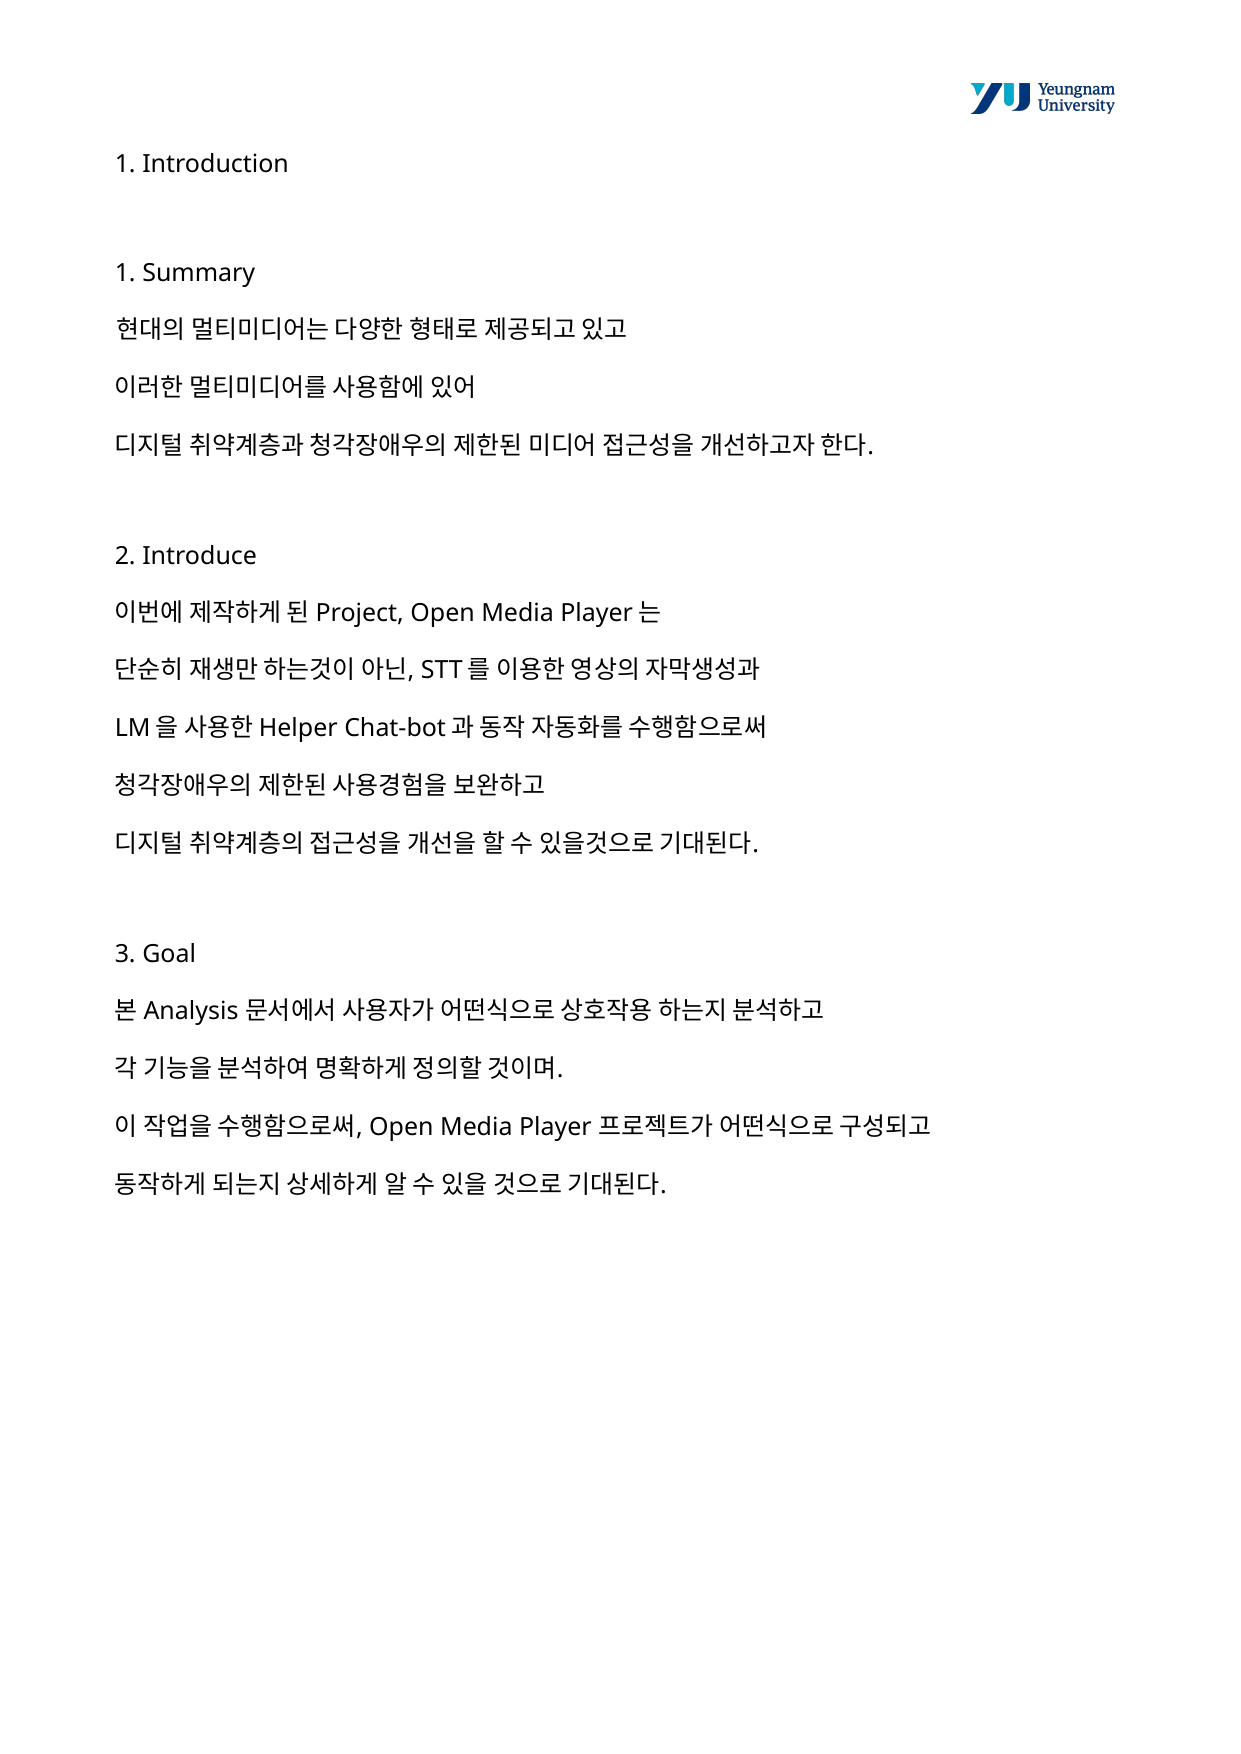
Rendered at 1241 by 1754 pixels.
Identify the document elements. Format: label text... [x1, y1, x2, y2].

list Introduce [114, 537, 1114, 572]
text 단순히 재생만 하는것이 아닌, STT를 이용한 영상의 자막생성과 [114, 650, 1114, 686]
list Summary [114, 255, 1114, 289]
text 청각장애우의 제한된 사용경험을 보완하고 [114, 766, 1114, 802]
list Goal [114, 936, 1114, 970]
text 이번에 제작하게 된 Project, Open Media Player는 [114, 592, 1114, 628]
text 각 기능을 분석하여 명확하게 정의할 것이며. [114, 1048, 1114, 1085]
text 디지털 취약계층과 청각장애우의 제한된 미디어 접근성을 개선하고자 한다. [114, 425, 1114, 461]
text 이러한 멀티미디어를 사용함에 있어 [114, 367, 1114, 403]
text 이 작업을 수행함으로써, Open Media Player 프로젝트가 어떤식으로 구성되고 동작하게 되는지 상세하게 알 수 있을 것으로 기대된다. [114, 1106, 1114, 1201]
list Introduction [114, 146, 1114, 180]
text LM을 사용한 Helper Chat-bot과 동작 자동화를 수행함으로써 [114, 708, 1114, 744]
picture [970, 83, 1115, 114]
text 디지털 취약계층의 접근성을 개선을 할 수 있을것으로 기대된다. [114, 824, 1114, 860]
text 본 Analysis 문서에서 사용자가 어떤식으로 상호작용 하는지 분석하고 [114, 991, 1114, 1027]
text 현대의 멀티미디어는 다양한 형태로 제공되고 있고 [114, 309, 1114, 346]
